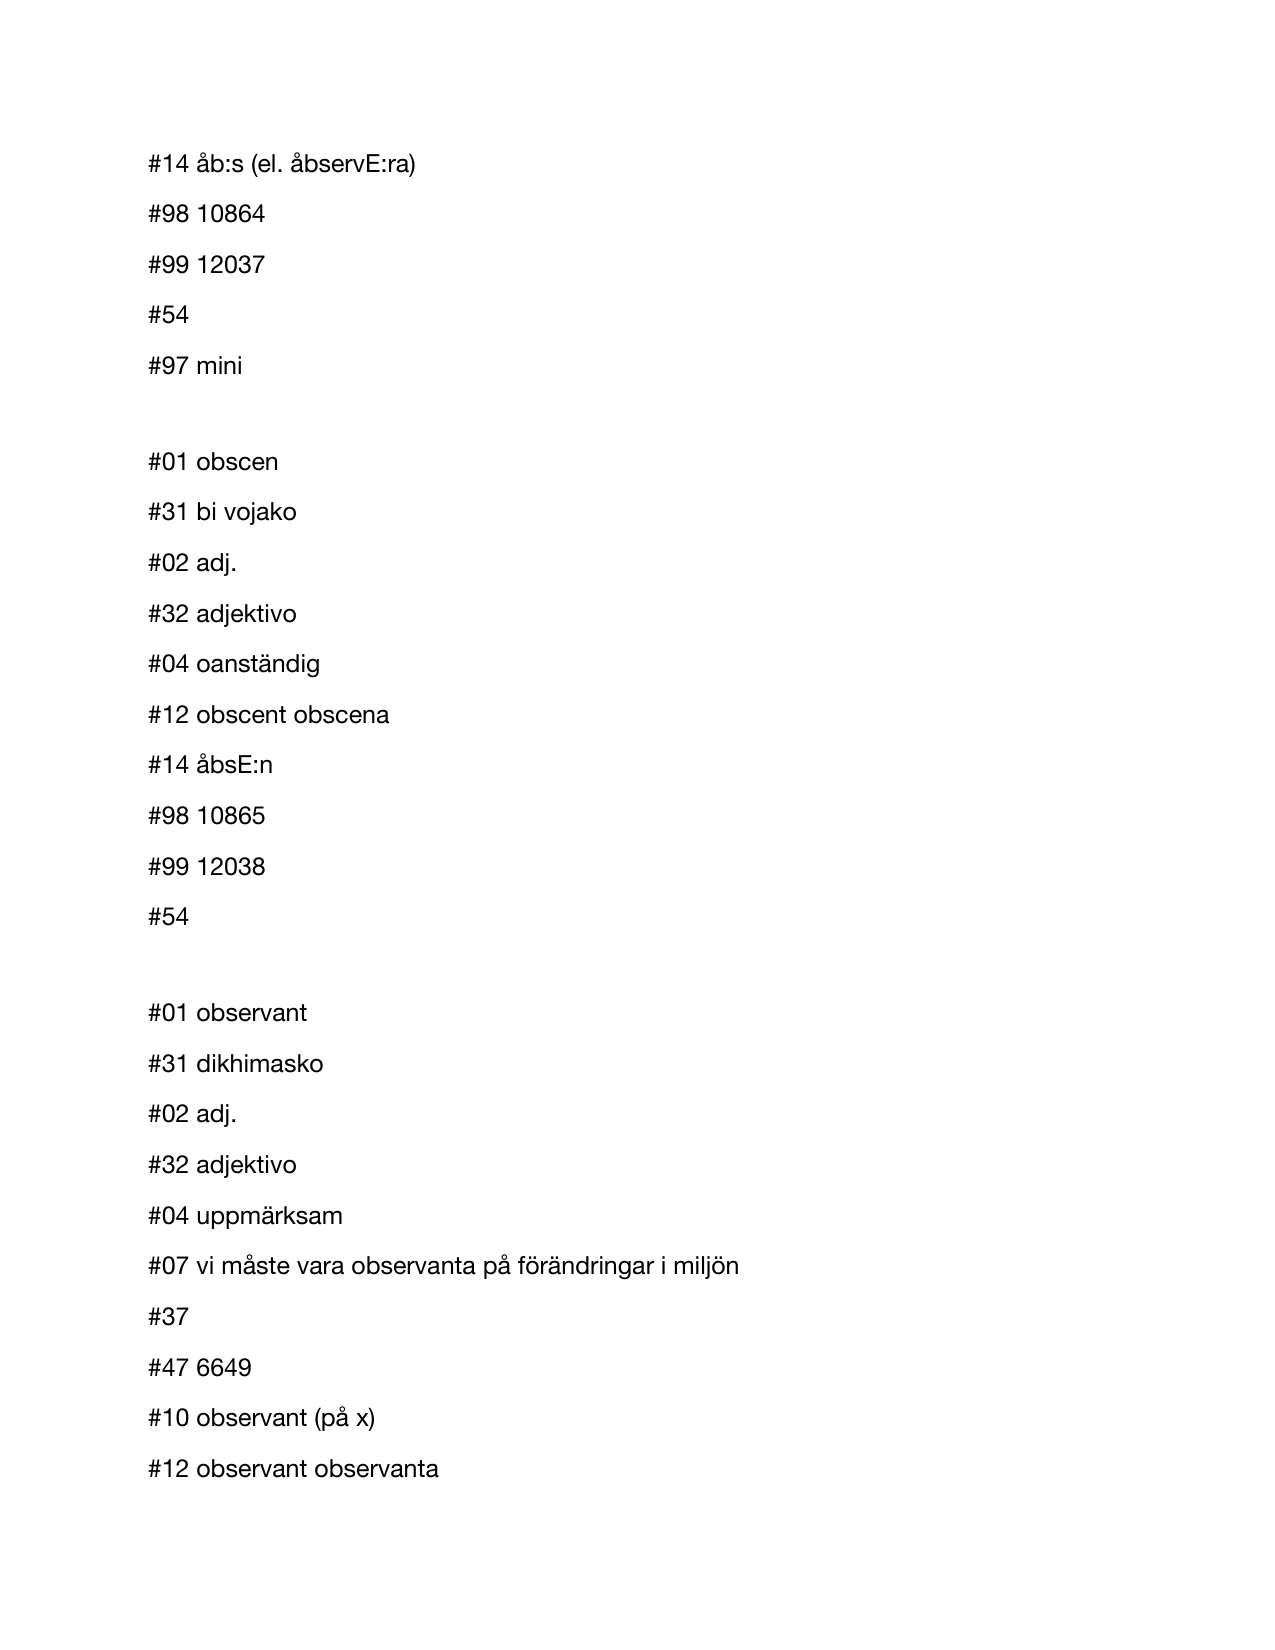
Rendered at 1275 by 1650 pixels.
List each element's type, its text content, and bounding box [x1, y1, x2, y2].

text #31 bi vojako [148, 496, 1127, 528]
text #07 vi måste vara observanta på förändringar i miljön [148, 1250, 1127, 1282]
text #04 uppmärksam [148, 1200, 1127, 1231]
text #97 mini [148, 350, 1127, 382]
text #98 10865 [148, 800, 1127, 832]
text #98 10864 [148, 198, 1127, 230]
text #12 obscent obscena [148, 699, 1127, 730]
text #02 adj. [148, 547, 1127, 578]
text #54 [148, 901, 1127, 933]
text #01 obscen [148, 446, 1127, 477]
text #10 observant (på x) [148, 1402, 1127, 1434]
text #47 6649 [148, 1352, 1127, 1383]
text #14 åb:s (el. åbservE:ra) [148, 148, 1127, 179]
text #12 observant observanta [148, 1453, 1127, 1484]
text #32 adjektivo [148, 1149, 1127, 1181]
text #99 12038 [148, 851, 1127, 882]
text #31 dikhimasko [148, 1048, 1127, 1079]
text #37 [148, 1301, 1127, 1332]
text #04 oanständig [148, 648, 1127, 680]
text #32 adjektivo [148, 598, 1127, 629]
text #99 12037 [148, 249, 1127, 280]
text #54 [148, 299, 1127, 331]
text #02 adj. [148, 1098, 1127, 1130]
text #01 observant [148, 997, 1127, 1029]
text #14 åbsE:n [148, 749, 1127, 781]
